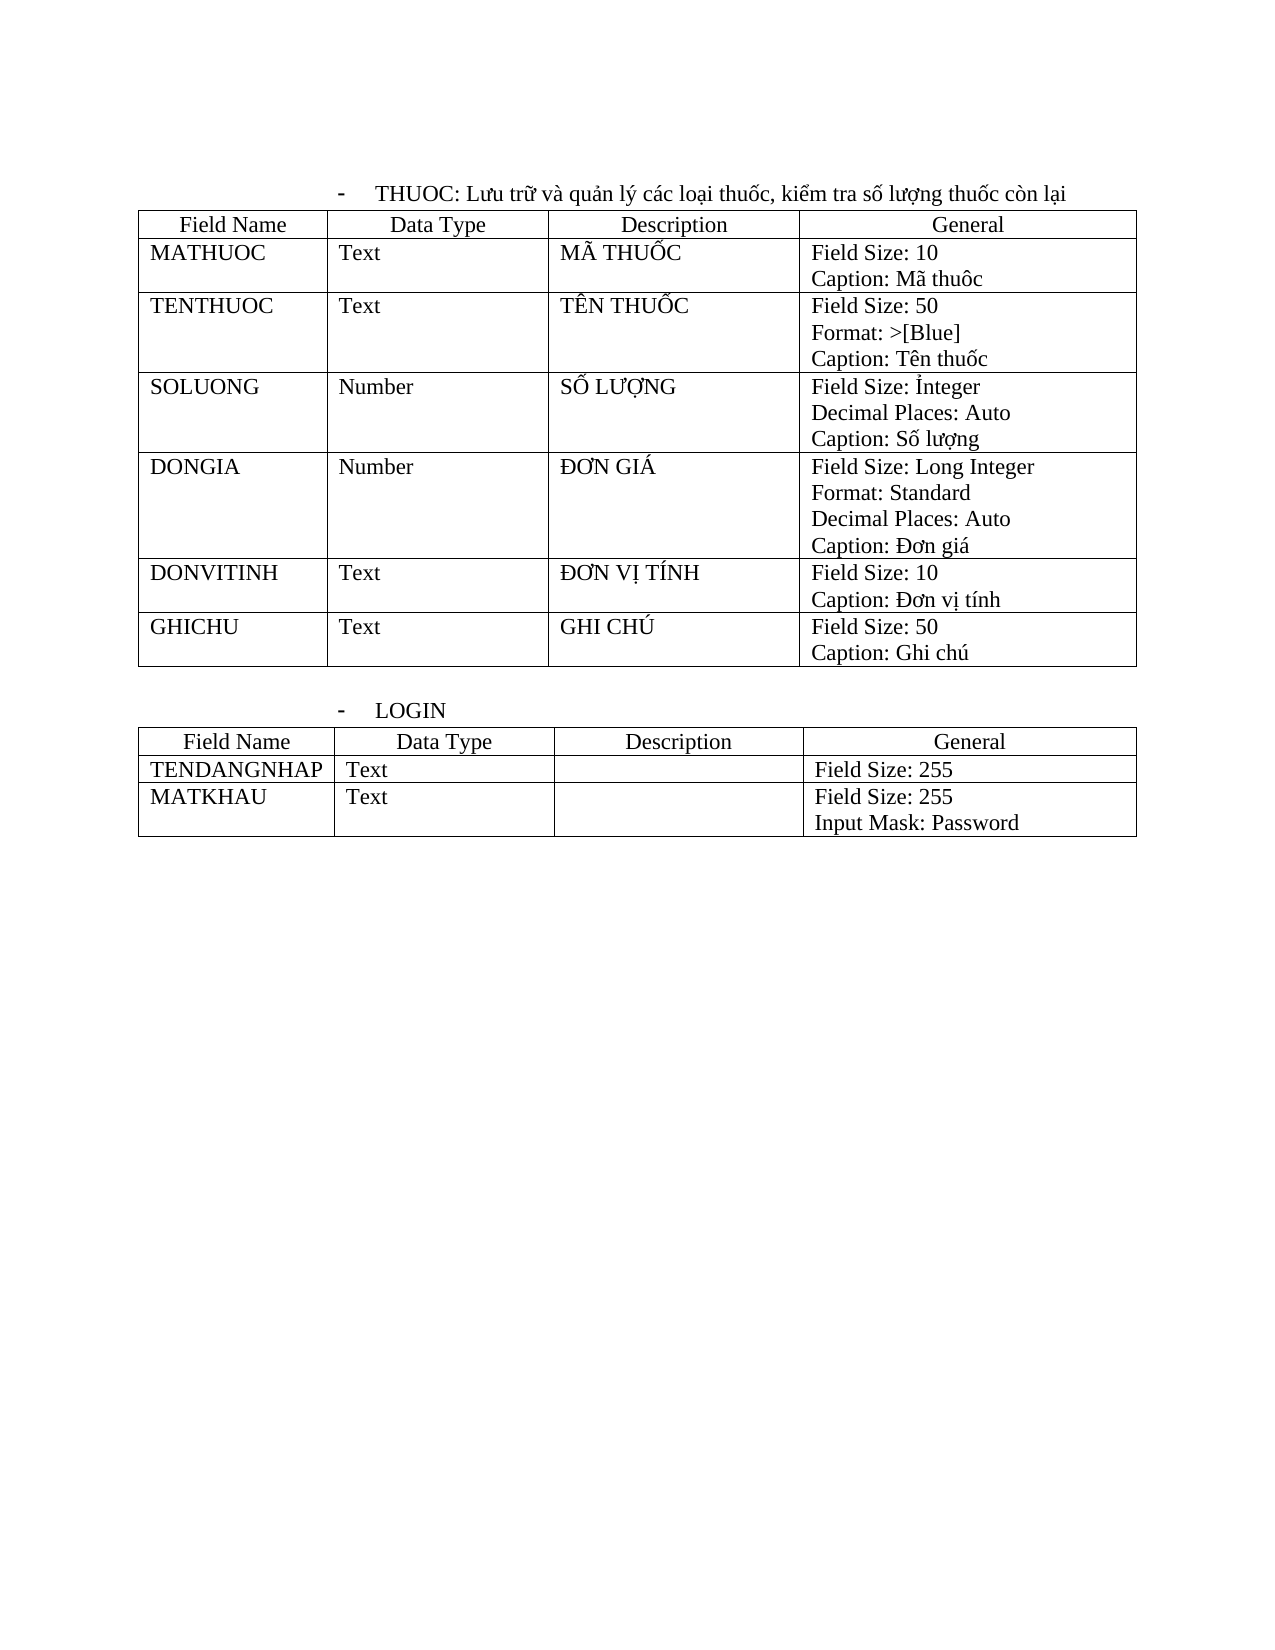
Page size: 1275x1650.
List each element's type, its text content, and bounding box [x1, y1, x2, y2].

table_cell ĐƠN VỊ TÍNH [549, 559, 799, 612]
table_cell Text [328, 239, 548, 292]
table_cell [555, 756, 803, 782]
table_header General [800, 211, 1136, 238]
table_cell DONVITINH [139, 559, 327, 612]
list THUOC: Lưu trữ và quản lý các loại thuốc, kiểm tra số lượng thuốc còn lại [337, 180, 1125, 207]
table_cell Field Size: 10 Caption: Mã thuôc [800, 239, 1136, 292]
table_header General [804, 728, 1136, 754]
table_cell MÃ THUỐC [549, 239, 799, 292]
table_cell Text [328, 559, 548, 612]
table_cell Field Size: 50 Format: >[Blue] Caption: Tên thuốc [800, 293, 1136, 372]
table_cell SỐ LƯỢNG [549, 373, 799, 452]
table_cell Field Size: 255 Input Mask: Password [804, 783, 1136, 836]
table_cell [555, 783, 803, 836]
table_cell Text [328, 613, 548, 666]
table_header Field Name [139, 728, 334, 754]
table_cell Field Size: 255 [804, 756, 1136, 782]
table_cell TENTHUOC [139, 293, 327, 372]
table_cell TÊN THUỐC [549, 293, 799, 372]
table_cell Text [335, 756, 554, 782]
table_cell Field Size: Long Integer Format: Standard Decimal Places: Auto Caption: Đơn giá [800, 453, 1136, 558]
table_header Description [549, 211, 799, 238]
table_cell ĐƠN GIÁ [549, 453, 799, 558]
table_cell MATHUOC [139, 239, 327, 292]
table_cell Text [328, 293, 548, 372]
table_header Data Type [335, 728, 554, 754]
table_cell TENDANGNHAP [139, 756, 334, 782]
table_cell DONGIA [139, 453, 327, 558]
table_cell GHICHU [139, 613, 327, 666]
table_cell Number [328, 453, 548, 558]
table_cell SOLUONG [139, 373, 327, 452]
table_header Description [555, 728, 803, 754]
table_cell Number [328, 373, 548, 452]
list LOGIN [337, 697, 1125, 723]
table_cell Field Size: 50 Caption: Ghi chú [800, 613, 1136, 666]
table_header Data Type [328, 211, 548, 238]
table_cell Field Size: 10 Caption: Đơn vị tính [800, 559, 1136, 612]
table_cell GHI CHÚ [549, 613, 799, 666]
table_cell Text [335, 783, 554, 836]
table_cell Field Size: Ỉnteger Decimal Places: Auto Caption: Số lượng [800, 373, 1136, 452]
table_header Field Name [139, 211, 327, 238]
table_cell MATKHAU [139, 783, 334, 836]
